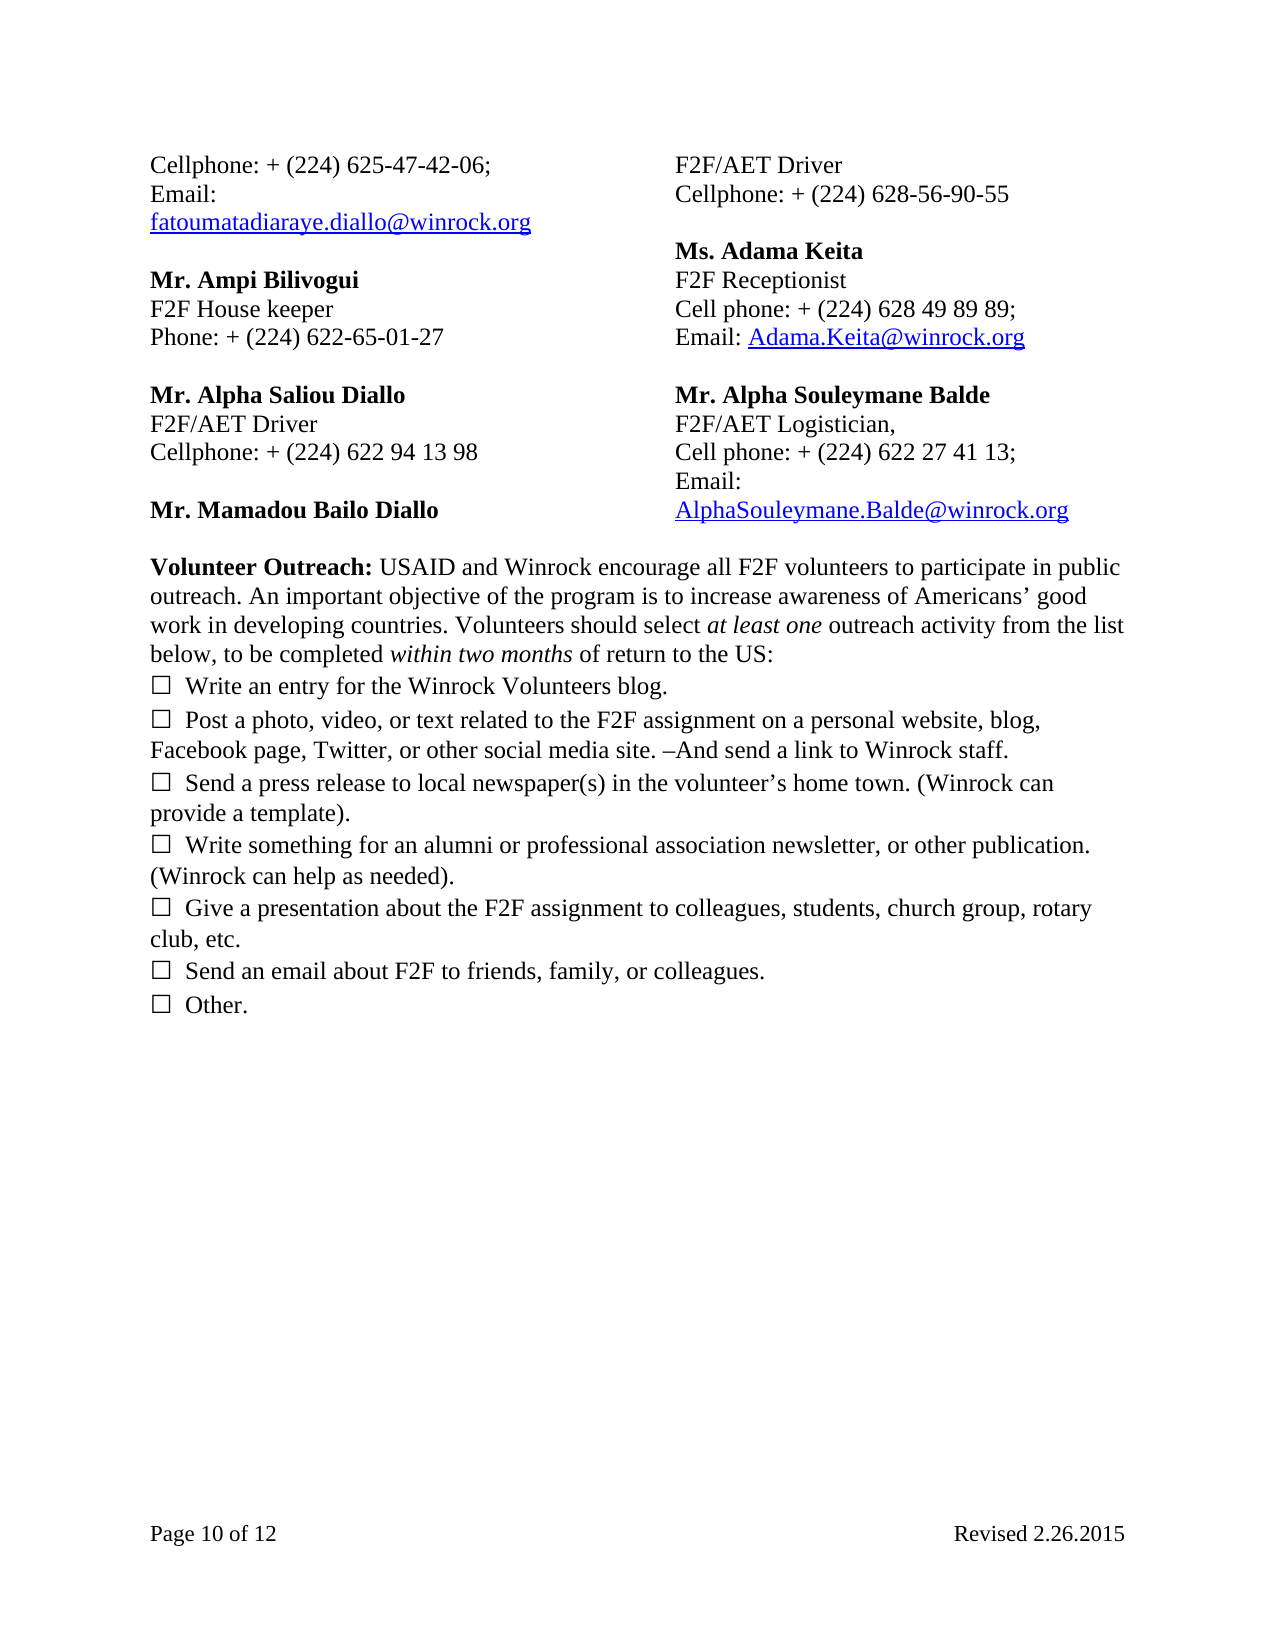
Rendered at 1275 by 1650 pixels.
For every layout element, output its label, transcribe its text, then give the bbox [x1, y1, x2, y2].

text Post a photo, video, or text related to the F2F assignment on a personal website, blog, Facebook page, Twitter, or other social media site. –And send a link to Winrock staff. [150, 702, 1125, 764]
text Phone: + (224) 622-65-01-27 [103, 322, 600, 351]
text Email: fatoumatadiaraye.diallo@winrock.org [103, 179, 600, 236]
text Mr. Mamadou Bailo Diallo [103, 495, 600, 524]
text Cellphone: + (224) 628-56-90-55 [637, 179, 1125, 207]
text Send an email about F2F to friends, family, or colleagues. [150, 953, 1125, 987]
text Cell phone: + (224) 622 27 41 13; [675, 437, 1125, 466]
text F2F/AET Logistician, [675, 409, 1125, 437]
text Ms. Adama Keita [637, 236, 1125, 265]
text F2F/AET Driver [637, 150, 1125, 179]
text Send a press release to local newspaper(s) in the volunteer’s home town. (Winrock can provide a template). [150, 764, 1125, 827]
text Give a presentation about the F2F assignment to colleagues, students, church group, rotary club, etc. [150, 890, 1125, 953]
text Cellphone: + (224) 625-47-42-06; [103, 150, 600, 179]
text Mr. Alpha Souleymane Balde [675, 380, 1125, 409]
text F2F/AET Driver [103, 409, 600, 437]
text Mr. Alpha Saliou Diallo [103, 380, 600, 409]
text F2F Receptionist [637, 265, 1125, 294]
text Cellphone: + (224) 622 94 13 98 [103, 437, 600, 466]
text Write an entry for the Winrock Volunteers blog. [150, 667, 1125, 702]
text Mr. Ampi Bilivogui [103, 265, 600, 294]
text Email: Adama.Keita@winrock.org [637, 322, 1125, 351]
text F2F House keeper [103, 294, 600, 322]
text Other. [150, 987, 1125, 1021]
text Cell phone: + (224) 628 49 89 89; [637, 294, 1125, 322]
text Write something for an alumni or professional association newsletter, or other publication. (Winrock can help as needed). [150, 827, 1125, 890]
text Email: AlphaSouleymane.Balde@winrock.org [675, 466, 1125, 524]
text Volunteer Outreach: USAID and Winrock encourage all F2F volunteers to participate in public outreach. An important objective of the program is to increase awareness of Americans’ good work in developing countries. Volunteers should select at least one outreach activity from the list below, to be completed within two months of return to the US: [150, 552, 1125, 667]
